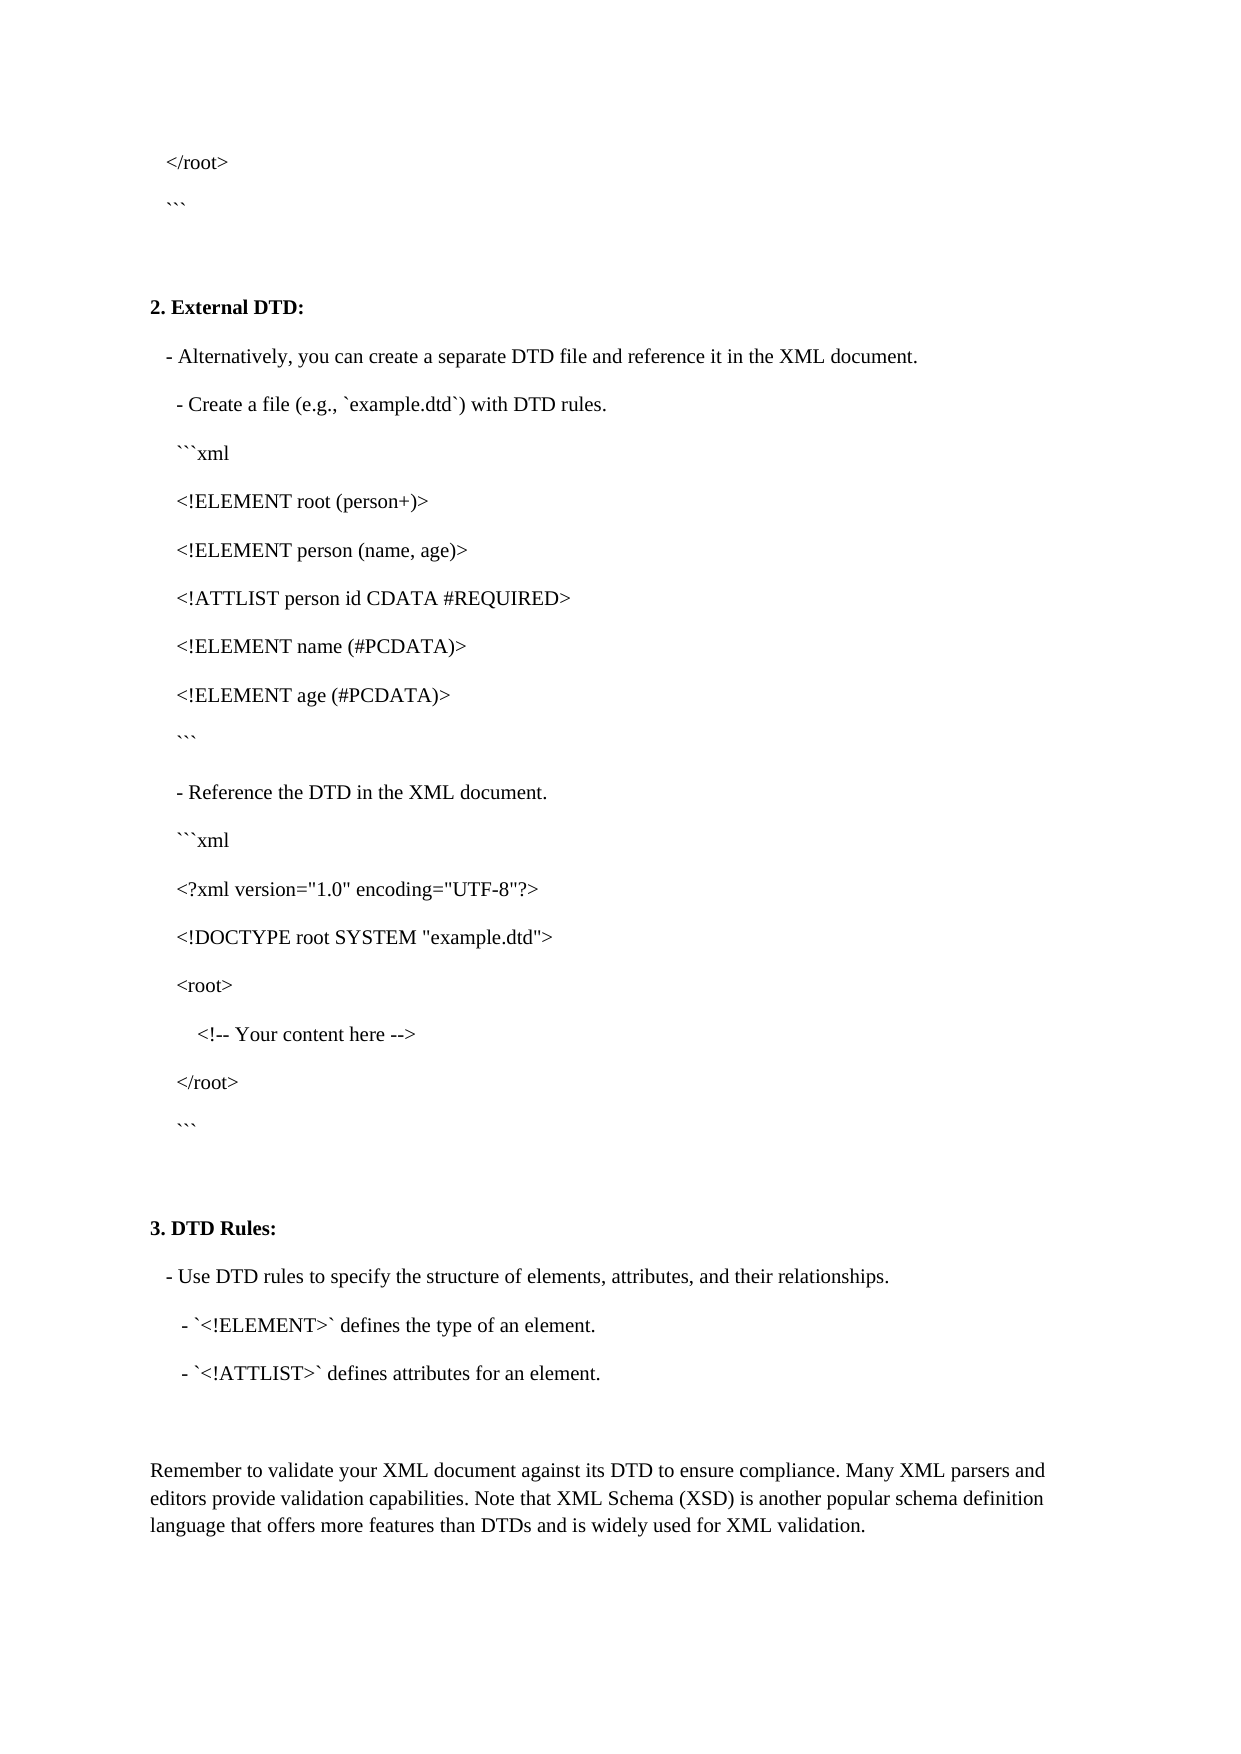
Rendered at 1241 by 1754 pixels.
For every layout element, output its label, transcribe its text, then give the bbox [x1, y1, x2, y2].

text <?xml version="1.0" encoding="UTF-8"?> [150, 877, 1090, 901]
text 3. DTD Rules: [150, 1216, 1090, 1240]
text ```xml [150, 828, 1090, 852]
text ``` [150, 198, 1090, 222]
text <!ELEMENT root (person+)> [150, 489, 1090, 513]
text <!DOCTYPE root SYSTEM "example.dtd"> [150, 925, 1090, 949]
text <!ELEMENT name (#PCDATA)> [150, 634, 1090, 658]
text ``` [150, 731, 1090, 755]
text ```xml [150, 441, 1090, 465]
text - Reference the DTD in the XML document. [150, 780, 1090, 804]
text - Alternatively, you can create a separate DTD file and reference it in the XML document. [150, 344, 1090, 368]
text <!-- Your content here --> [150, 1022, 1090, 1046]
text <!ATTLIST person id CDATA #REQUIRED> [150, 586, 1090, 610]
text </root> [150, 150, 1090, 174]
text ``` [150, 1119, 1090, 1143]
text - `<!ATTLIST>` defines attributes for an element. [150, 1361, 1090, 1385]
text - Create a file (e.g., `example.dtd`) with DTD rules. [150, 392, 1090, 416]
text <root> [150, 973, 1090, 997]
text <!ELEMENT age (#PCDATA)> [150, 683, 1090, 707]
text </root> [150, 1070, 1090, 1094]
text - `<!ELEMENT>` defines the type of an element. [150, 1312, 1090, 1337]
text <!ELEMENT person (name, age)> [150, 537, 1090, 562]
text Remember to validate your XML document against its DTD to ensure compliance. Many XML parsers and editors provide validation capabilities. Note that XML Schema (XSD) is another popular schema definition language that offers more features than DTDs and is widely used for XML validation. [150, 1458, 1090, 1537]
text 2. External DTD: [150, 295, 1090, 319]
text - Use DTD rules to specify the structure of elements, attributes, and their relationships. [150, 1264, 1090, 1288]
